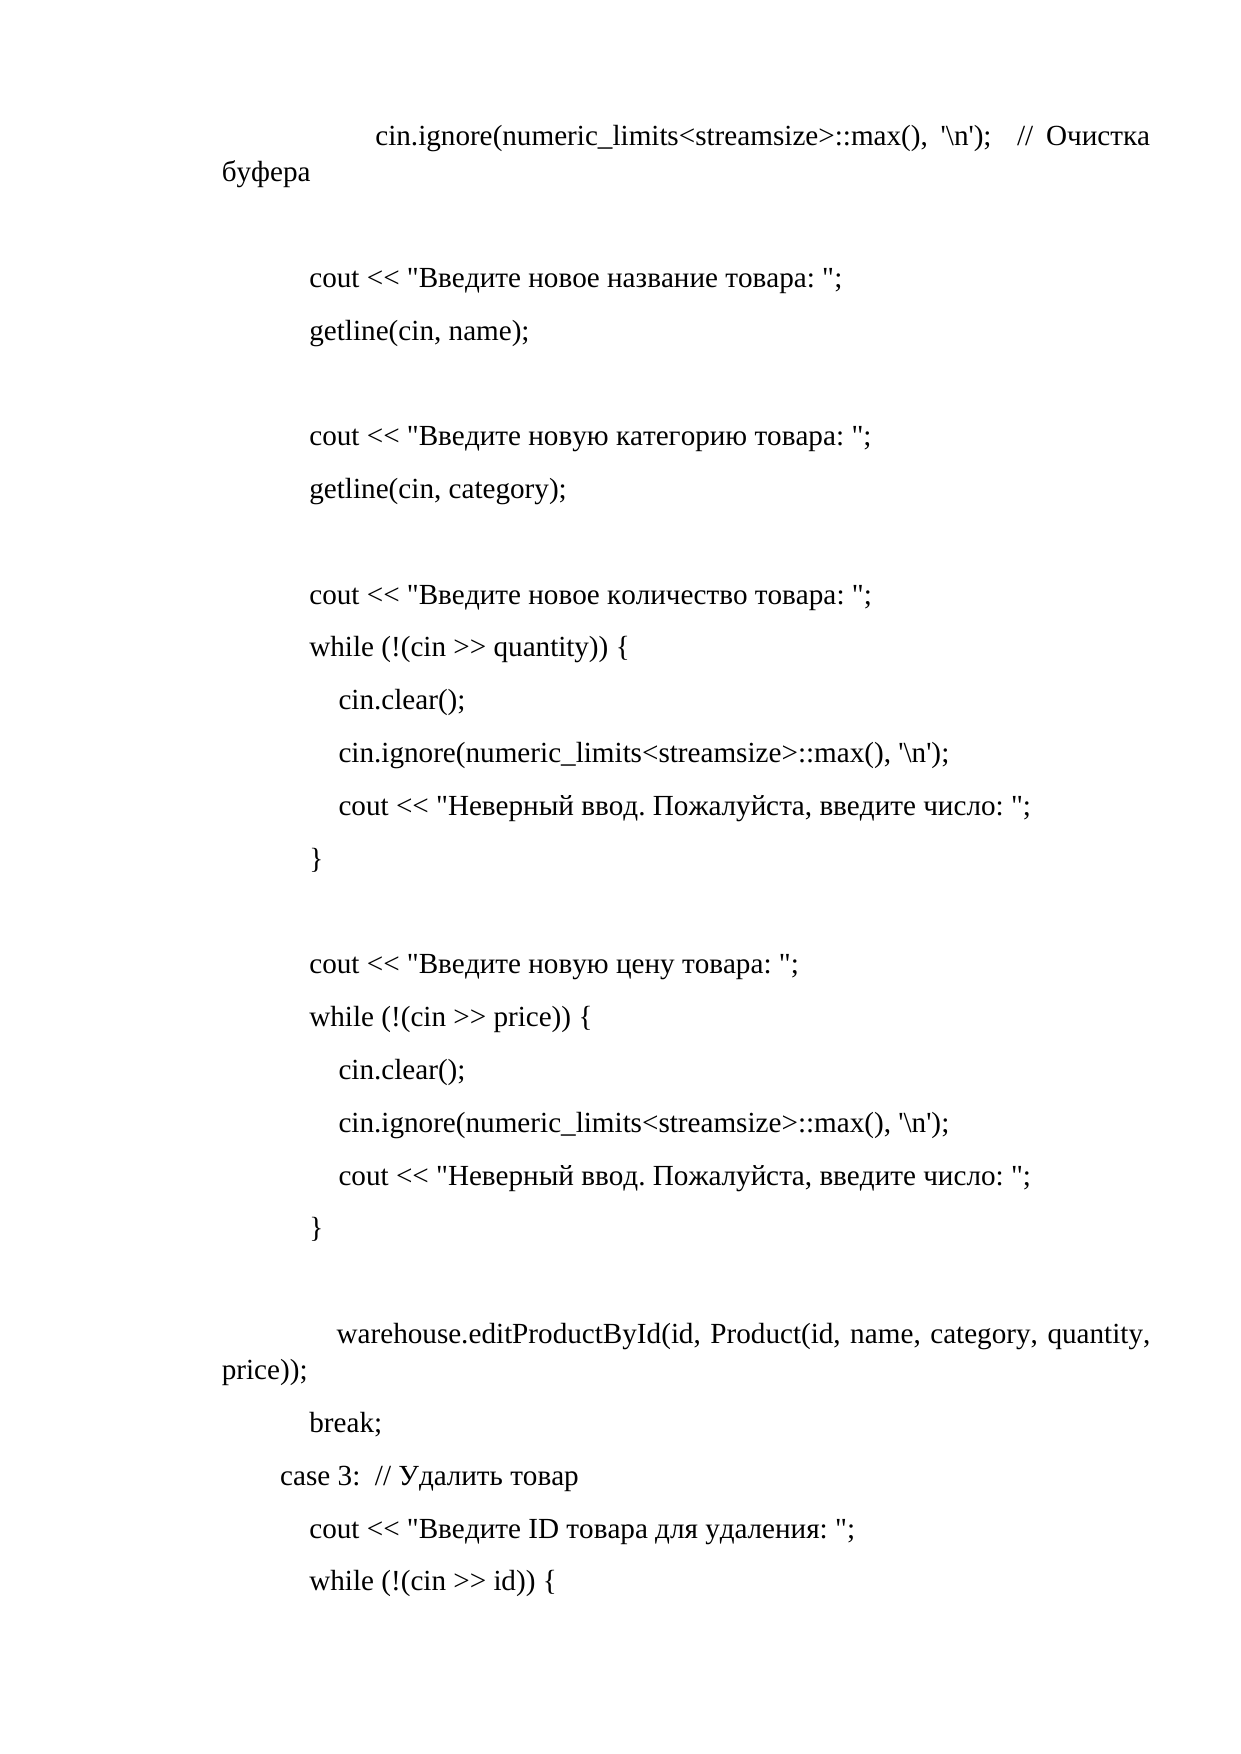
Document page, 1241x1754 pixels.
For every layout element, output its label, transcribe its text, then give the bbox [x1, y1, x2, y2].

list cout << "Введите новое название товара: "; [222, 260, 1152, 293]
list cout << "Введите ID товара для удаления: "; [222, 1511, 1152, 1544]
list } [222, 841, 1152, 874]
list getline(cin, category); [222, 471, 1152, 505]
list } [222, 1211, 1152, 1244]
list cin.ignore(numeric_limits<streamsize>::max(), '\n'); [222, 1105, 1152, 1138]
list cin.ignore(numeric_limits<streamsize>::max(), '\n'); [222, 735, 1152, 769]
list cout << "Введите новую категорию товара: "; [222, 418, 1152, 452]
list cin.ignore(numeric_limits<streamsize>::max(), '\n'); // Очистка буфера [222, 118, 1152, 188]
list cout << "Введите новое количество товара: "; [222, 577, 1152, 610]
list while (!(cin >> price)) { [222, 999, 1152, 1033]
list while (!(cin >> id)) { [222, 1563, 1152, 1597]
list cin.clear(); [222, 682, 1152, 716]
list while (!(cin >> quantity)) { [222, 629, 1152, 663]
list getline(cin, name); [222, 313, 1152, 346]
list case 3: // Удалить товар [222, 1458, 1152, 1491]
list cout << "Неверный ввод. Пожалуйста, введите число: "; [222, 1158, 1152, 1191]
list warehouse.editProductById(id, Product(id, name, category, quantity, price)); [222, 1316, 1152, 1386]
list cout << "Введите новую цену товара: "; [222, 946, 1152, 980]
list break; [222, 1405, 1152, 1439]
list cout << "Неверный ввод. Пожалуйста, введите число: "; [222, 788, 1152, 822]
list cin.clear(); [222, 1052, 1152, 1086]
